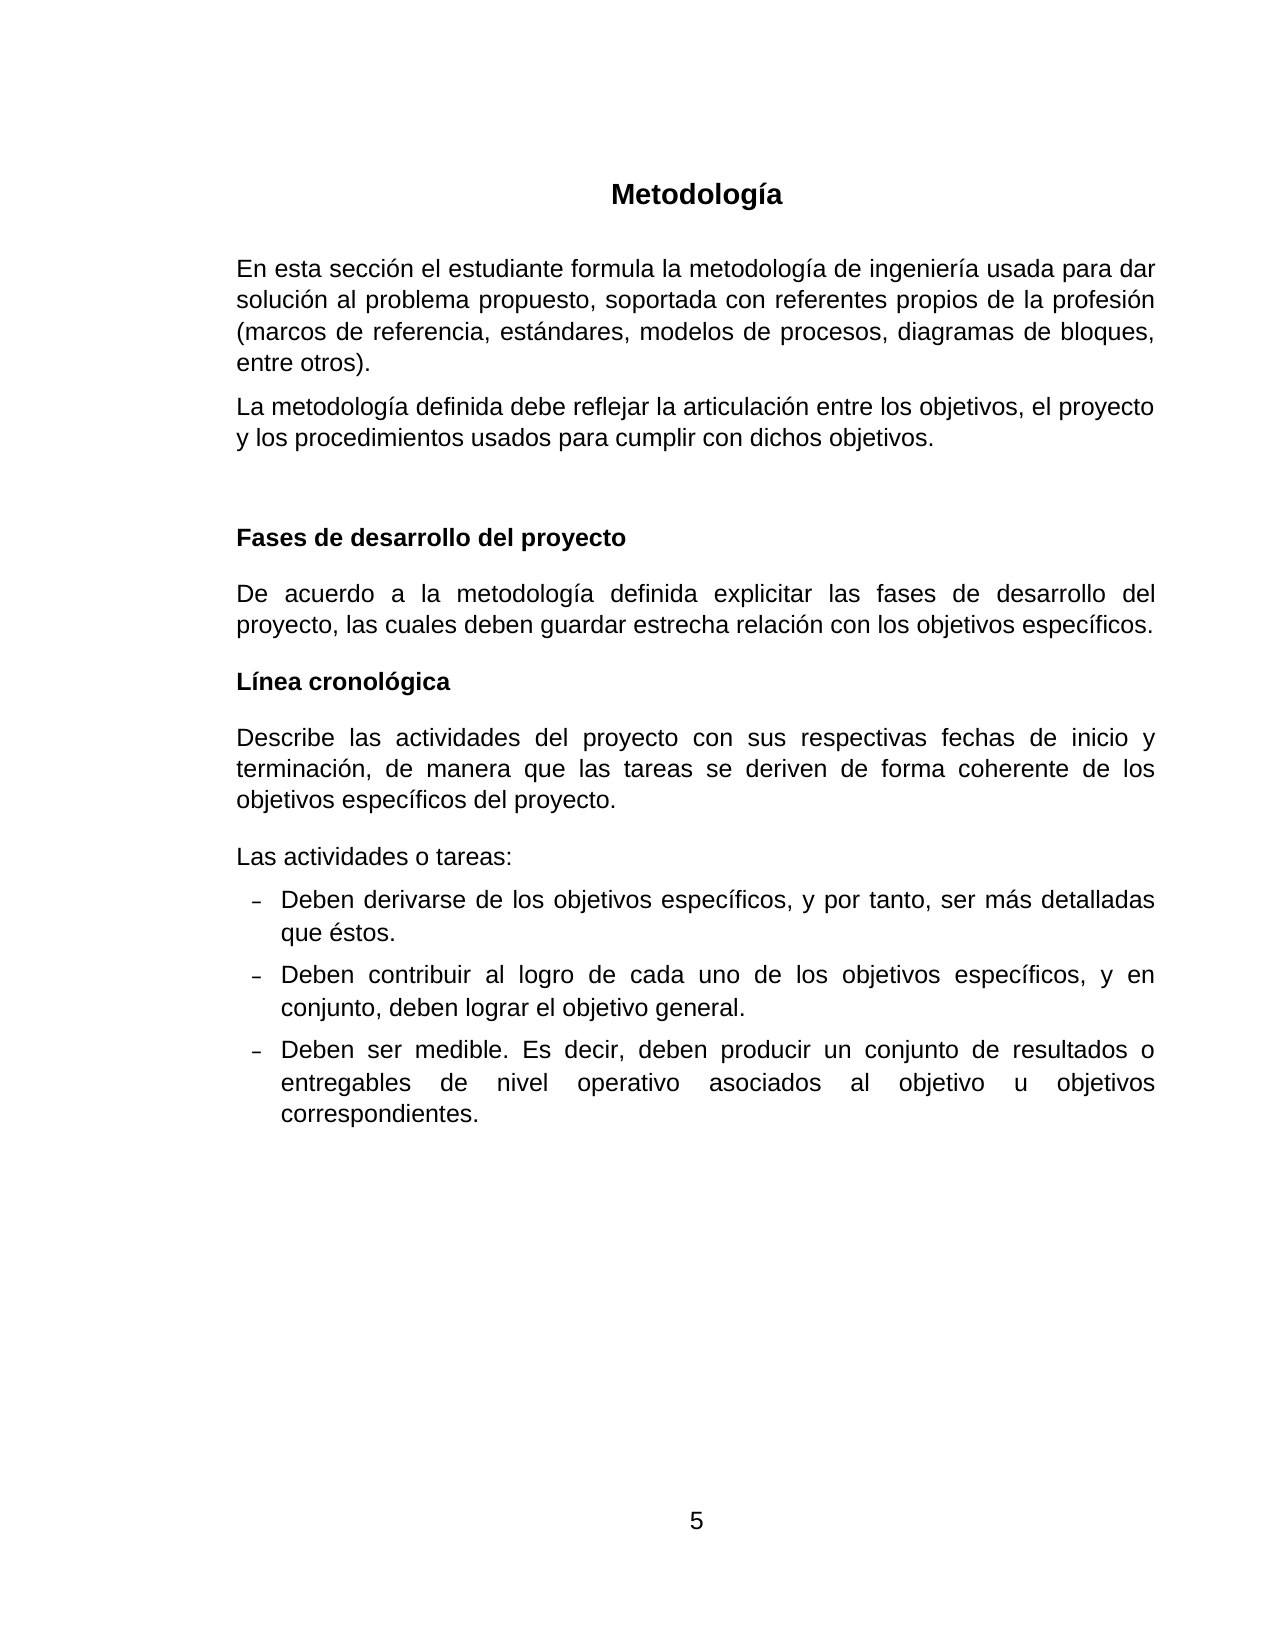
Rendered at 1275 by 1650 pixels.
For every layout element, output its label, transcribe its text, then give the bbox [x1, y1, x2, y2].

text La metodología definida debe reflejar la articulación entre los objetivos, el proyecto y los procedimientos usados para cumplir con dichos objetivos. [236, 390, 1157, 452]
list Deben derivarse de los objetivos específicos, y por tanto, ser más detalladas que éstos. [251, 884, 1157, 946]
subtitle Línea cronológica [236, 665, 1157, 696]
subtitle Metodología [236, 177, 1157, 211]
list Deben ser medible. Es decir, deben producir un conjunto de resultados o entregables de nivel operativo asociados al objetivo u objetivos correspondientes. [251, 1034, 1157, 1127]
subtitle Fases de desarrollo del proyecto [236, 521, 1157, 552]
list Deben contribuir al logro de cada uno de los objetivos específicos, y en conjunto, deben lograr el objetivo general. [251, 959, 1157, 1021]
text Describe las actividades del proyecto con sus respectivas fechas de inicio y terminación, de manera que las tareas se deriven de forma coherente de los objetivos específicos del proyecto. [236, 721, 1157, 815]
text En esta sección el estudiante formula la metodología de ingeniería usada para dar solución al problema propuesto, soportada con referentes propios de la profesión (marcos de referencia, estándares, modelos de procesos, diagramas de bloques, entre otros). [236, 252, 1157, 377]
text De acuerdo a la metodología definida explicitar las fases de desarrollo del proyecto, las cuales deben guardar estrecha relación con los objetivos específicos. [236, 577, 1157, 640]
text Las actividades o tareas: [236, 840, 1157, 871]
